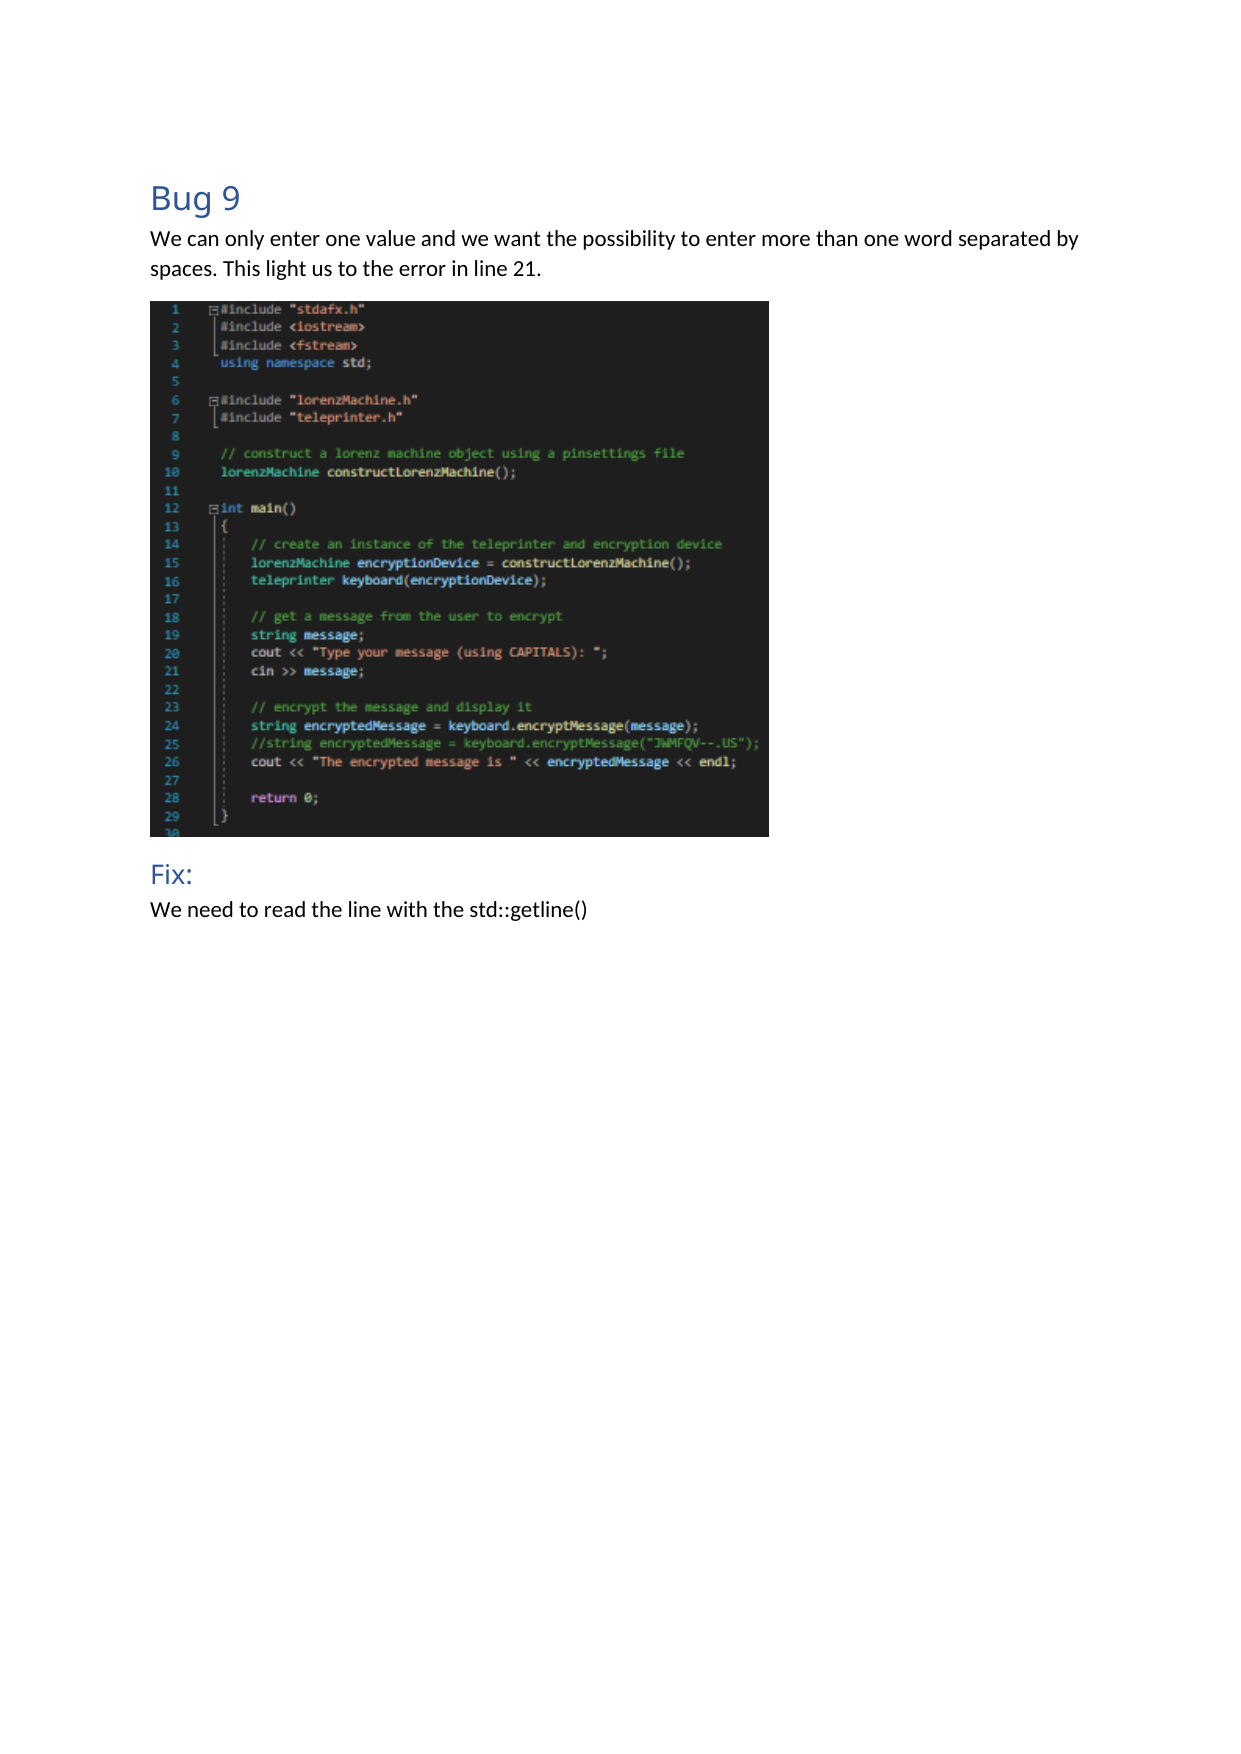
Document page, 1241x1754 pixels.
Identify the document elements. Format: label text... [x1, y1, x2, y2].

subtitle Bug 9 [150, 175, 1090, 220]
picture [150, 301, 769, 837]
subtitle Fix: [150, 856, 1090, 893]
text We need to read the line with the std::getline() [150, 896, 1090, 924]
text We can only enter one value and we want the possibility to enter more than one word separated by spaces. This light us to the error in line 21. [150, 224, 1090, 282]
